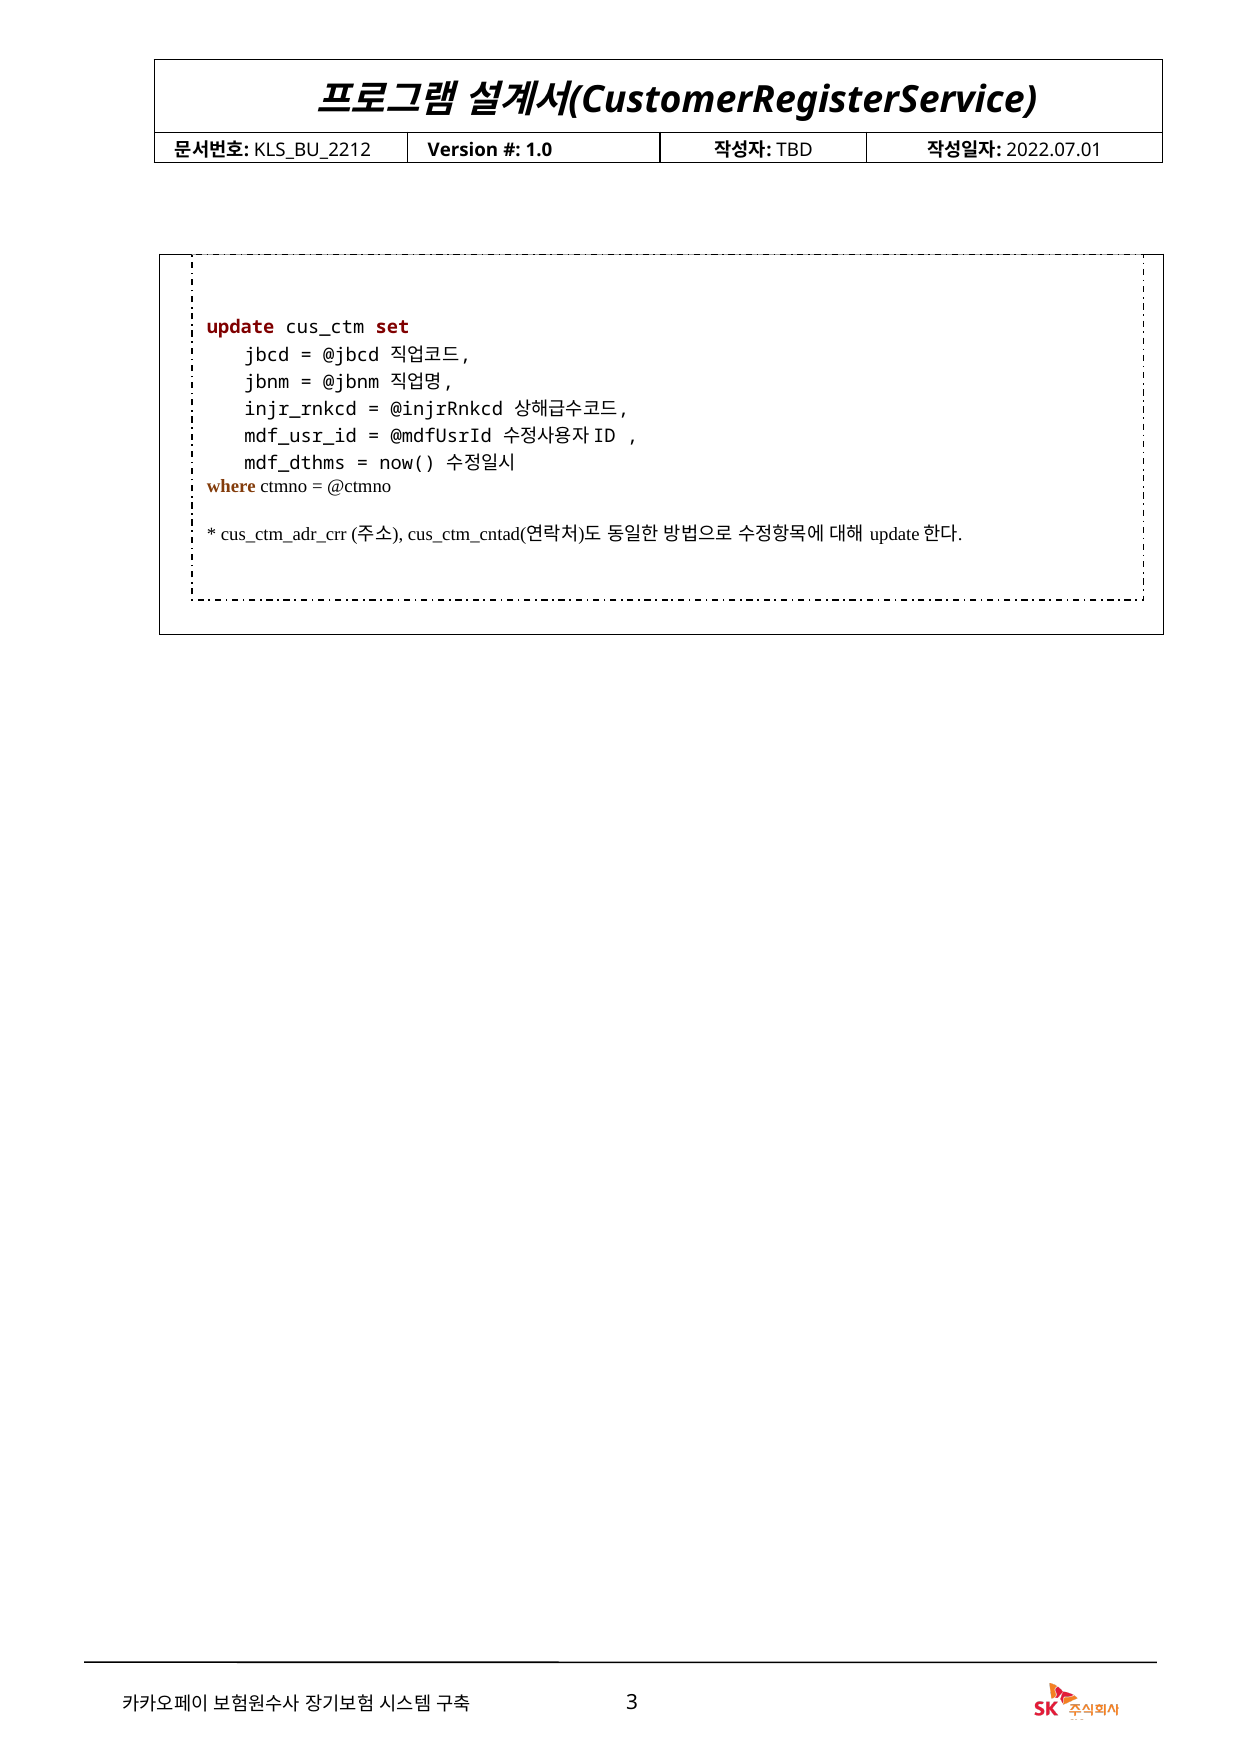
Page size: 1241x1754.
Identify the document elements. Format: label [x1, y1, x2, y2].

picture [1034, 1683, 1119, 1720]
table_cell [160, 255, 1163, 634]
